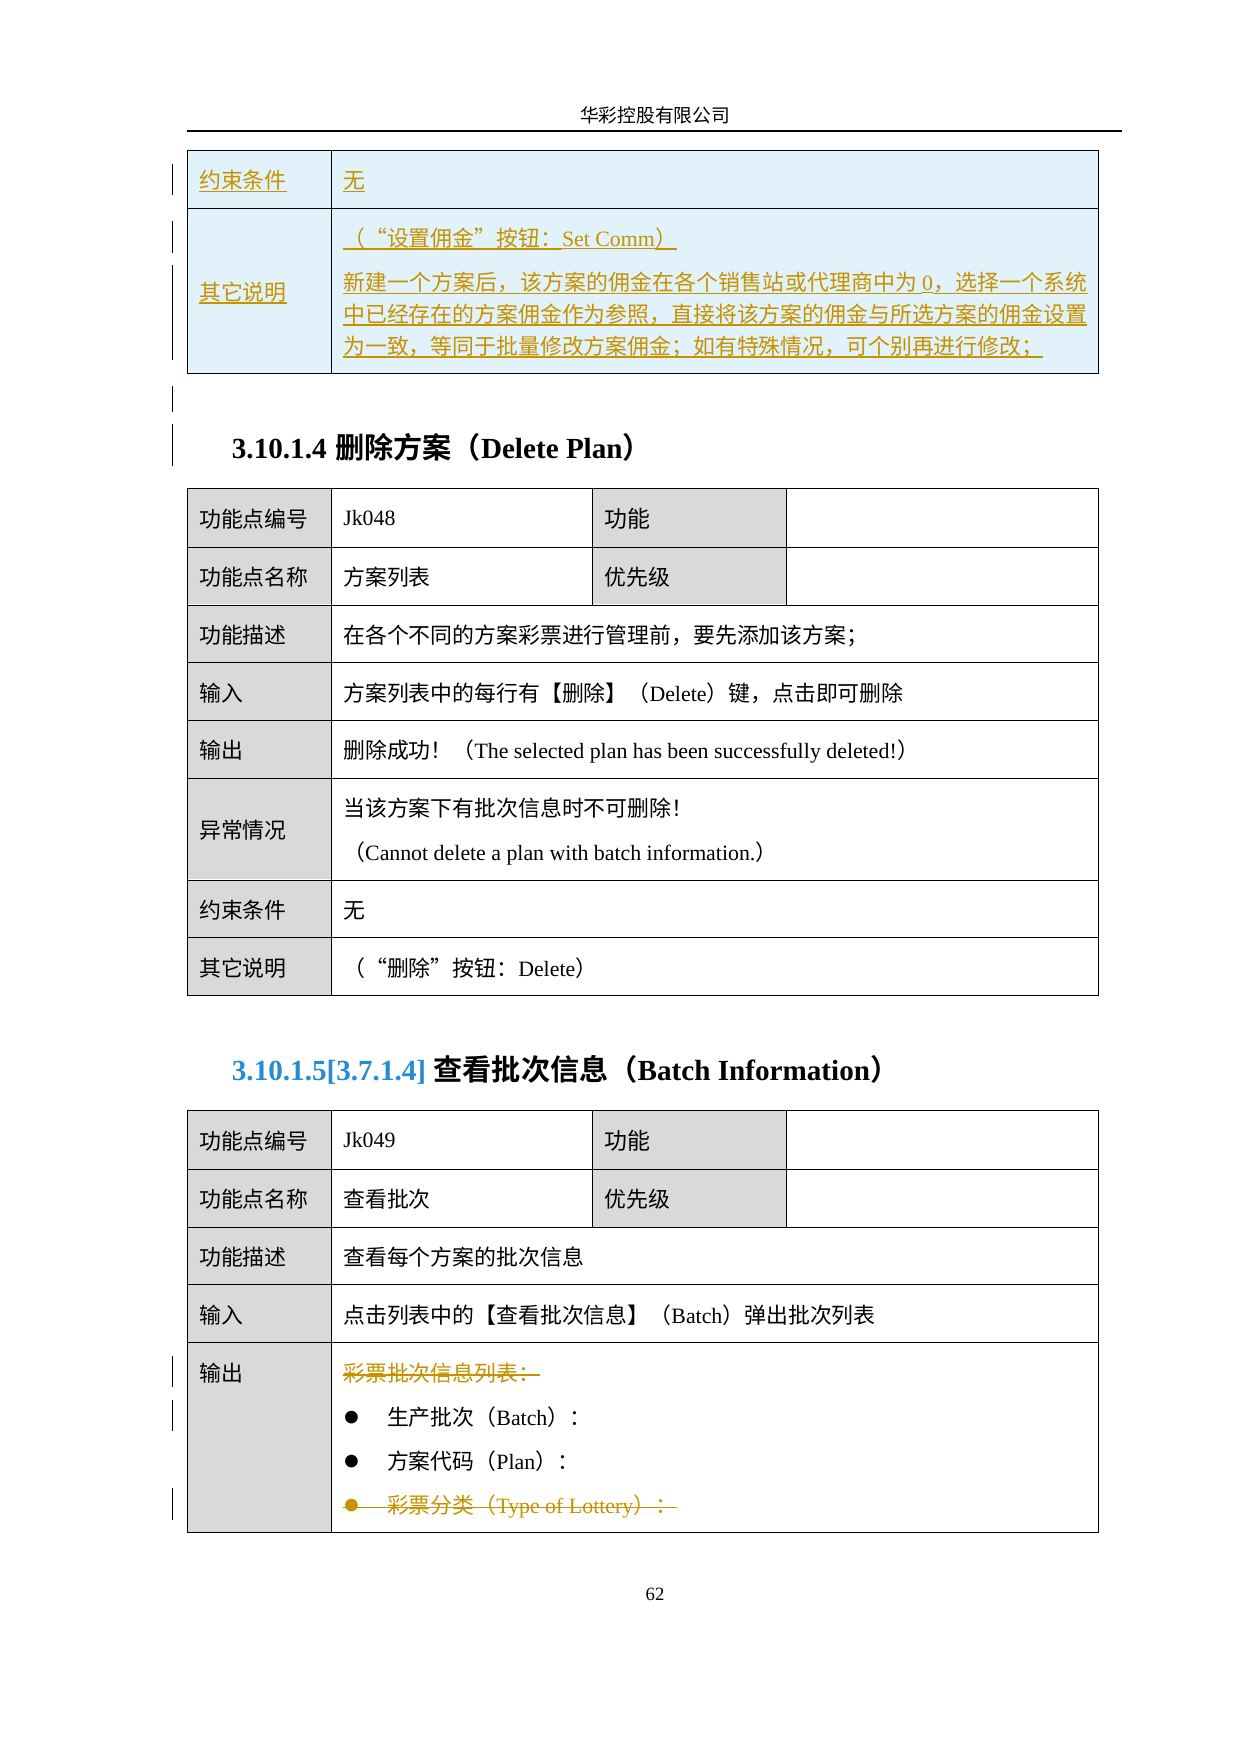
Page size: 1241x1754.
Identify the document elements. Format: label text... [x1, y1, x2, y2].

subtitle 查看批次信息（Batch Information） [232, 1046, 1240, 1088]
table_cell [332, 1343, 1098, 1532]
table_cell 优先级 [593, 1170, 786, 1227]
table_cell 输出 [188, 1343, 331, 1532]
table_cell 其它说明 [188, 938, 331, 995]
table_cell 功能点名称 [188, 1170, 331, 1227]
table_cell 约束条件 [188, 881, 331, 937]
table_cell 查看批次 [332, 1170, 592, 1227]
table_cell 功能描述 [188, 1228, 331, 1284]
table_cell 输入 [188, 663, 331, 720]
table_cell 优先级 [593, 548, 786, 604]
table_header 功能点编号 [188, 489, 331, 547]
table_cell 删除成功！（The selected plan has been successfully deleted!） [332, 721, 1098, 778]
table_cell 无 [332, 881, 1098, 937]
table_cell （“删除”按钮：Delete） [332, 938, 1098, 995]
table_cell 在各个不同的方案彩票进行管理前，要先添加该方案； [332, 606, 1098, 662]
subtitle 删除方案（Delete Plan） [232, 424, 1240, 466]
table_cell 异常情况 [188, 779, 331, 879]
table_header Jk049 [332, 1111, 592, 1169]
table_cell 查看每个方案的批次信息 [332, 1228, 1098, 1284]
table_header Jk048 [332, 489, 592, 547]
table_cell [787, 548, 1098, 604]
table_cell 方案列表 [332, 548, 592, 604]
table_header 功能 [593, 1111, 786, 1169]
table_cell 当该方案下有批次信息时不可删除！ （Cannot delete a plan with batch information.） [332, 779, 1098, 879]
table_cell [787, 1170, 1098, 1227]
table_cell 输入 [188, 1285, 331, 1342]
table_header 功能 [593, 489, 786, 547]
table_cell 方案列表中的每行有【删除】（Delete）键，点击即可删除 [332, 663, 1098, 720]
table_cell 输出 [188, 721, 331, 778]
table_header [787, 489, 1098, 547]
table_header [787, 1111, 1098, 1169]
table_header 功能点编号 [188, 1111, 331, 1169]
table_cell 功能描述 [188, 606, 331, 662]
table_cell 点击列表中的【查看批次信息】（Batch）弹出批次列表 [332, 1285, 1098, 1342]
table_cell 功能点名称 [188, 548, 331, 604]
